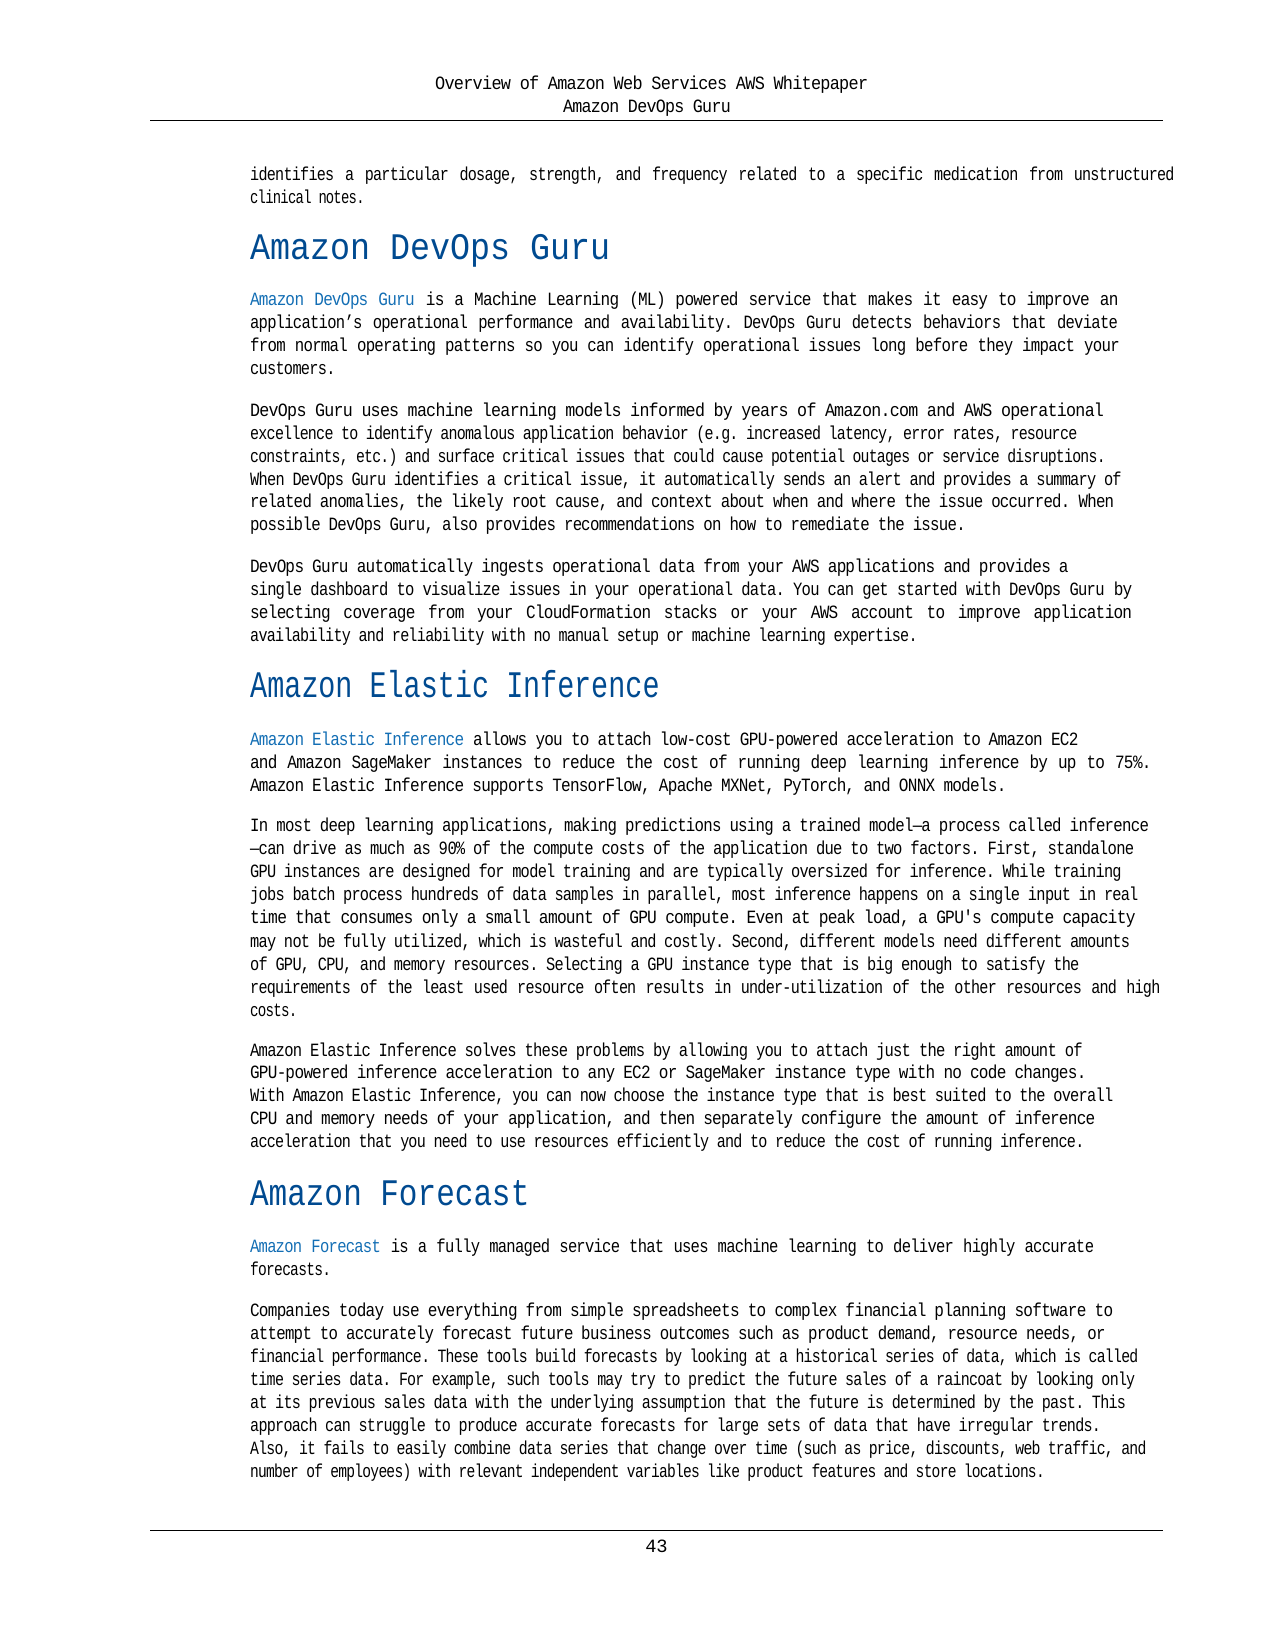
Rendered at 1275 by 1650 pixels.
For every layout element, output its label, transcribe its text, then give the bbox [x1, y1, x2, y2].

text requirements of the least used resource often results in under-utilization of the other resources and high costs. [250, 975, 1171, 1021]
text DevOps Guru automatically ingests operational data from your AWS applications and provides a [250, 555, 1275, 577]
text GPU-powered inference acceleration to any EC2 or SageMaker instance type with no code changes. [250, 1062, 1275, 1083]
text and Amazon SageMaker instances to reduce the cost of running deep learning inference by up to 75%. Amazon Elastic Inference supports TensorFlow, Apache MXNet, PyTorch, and ONNX models. [250, 750, 1153, 796]
text Amazon Forecast [250, 1171, 1275, 1214]
text attempt to accurately forecast future business outcomes such as product demand, resource needs, or [250, 1322, 1275, 1344]
text Companies today use everything from simple spreadsheets to complex financial planning software to [250, 1299, 1275, 1321]
text financial performance. These tools build forecasts by looking at a historical series of data, which is called time series data. For example, such tools may try to predict the future sales of a raincoat by looking only at its previous sales data with the underlying assumption that the future is determined by the past. This approach can struggle to produce accurate forecasts for large sets of data that have irregular trends. Also, it fails to easily combine data series that change over time (such as price, discounts, web traffic, and number of employees) with relevant independent variables like product features and store locations. [250, 1344, 1173, 1482]
text Amazon DevOps Guru is a Machine Learning (ML) powered service that makes it easy to improve an application’s operational performance and availability. DevOps Guru detects behaviors that deviate from normal operating patterns so you can identify operational issues long before they impact your customers. [250, 287, 1130, 379]
text DevOps Guru uses machine learning models informed by years of Amazon.com and AWS operational excellence to identify anomalous application behavior (e.g. increased latency, error rates, resource constraints, etc.) and surface critical issues that could cause potential outages or service disruptions. When DevOps Guru identifies a critical issue, it automatically sends an alert and provides a summary of related anomalies, the likely root cause, and context about when and where the issue occurred. When possible DevOps Guru, also provides recommendations on how to remediate the issue. [250, 398, 1159, 535]
text Amazon Elastic Inference [250, 663, 1275, 706]
text Amazon Elastic Inference solves these problems by allowing you to attach just the right amount of [250, 1039, 1275, 1060]
text With Amazon Elastic Inference, you can now choose the instance type that is best suited to the overall CPU and memory needs of your application, and then separately configure the amount of inference acceleration that you need to use resources efficiently and to reduce the cost of running inference. [250, 1083, 1148, 1152]
text In most deep learning applications, making predictions using a trained model—a process called inference —can drive as much as 90% of the compute costs of the application due to two factors. First, standalone GPU instances are designed for model training and are typically oversized for inference. While training jobs batch process hundreds of data samples in parallel, most inference happens on a single input in real time that consumes only a small amount of GPU compute. Even at peak load, a GPU's compute capacity may not be fully utilized, which is wasteful and costly. Second, different models need different amounts of GPU, CPU, and memory resources. Selecting a GPU instance type that is big enough to satisfy the [250, 812, 1176, 975]
text Amazon Forecast is a fully managed service that uses machine learning to deliver highly accurate forecasts. [250, 1234, 1104, 1279]
text identifies a particular dosage, strength, and frequency related to a specific medication from unstructured clinical notes. [250, 162, 1174, 208]
text Overview of Amazon Web Services AWS Whitepaper Amazon DevOps Guru [435, 71, 892, 117]
text single dashboard to visualize issues in your operational data. You can get started with DevOps Guru by selecting coverage from your CloudFormation stacks or your AWS account to improve application availability and reliability with no manual setup or machine learning expertise. [250, 577, 1132, 646]
text Amazon DevOps Guru [250, 225, 1275, 268]
text 43 [645, 1535, 1275, 1556]
text Amazon Elastic Inference allows you to attach low-cost GPU-powered acceleration to Amazon EC2 [250, 728, 1275, 750]
